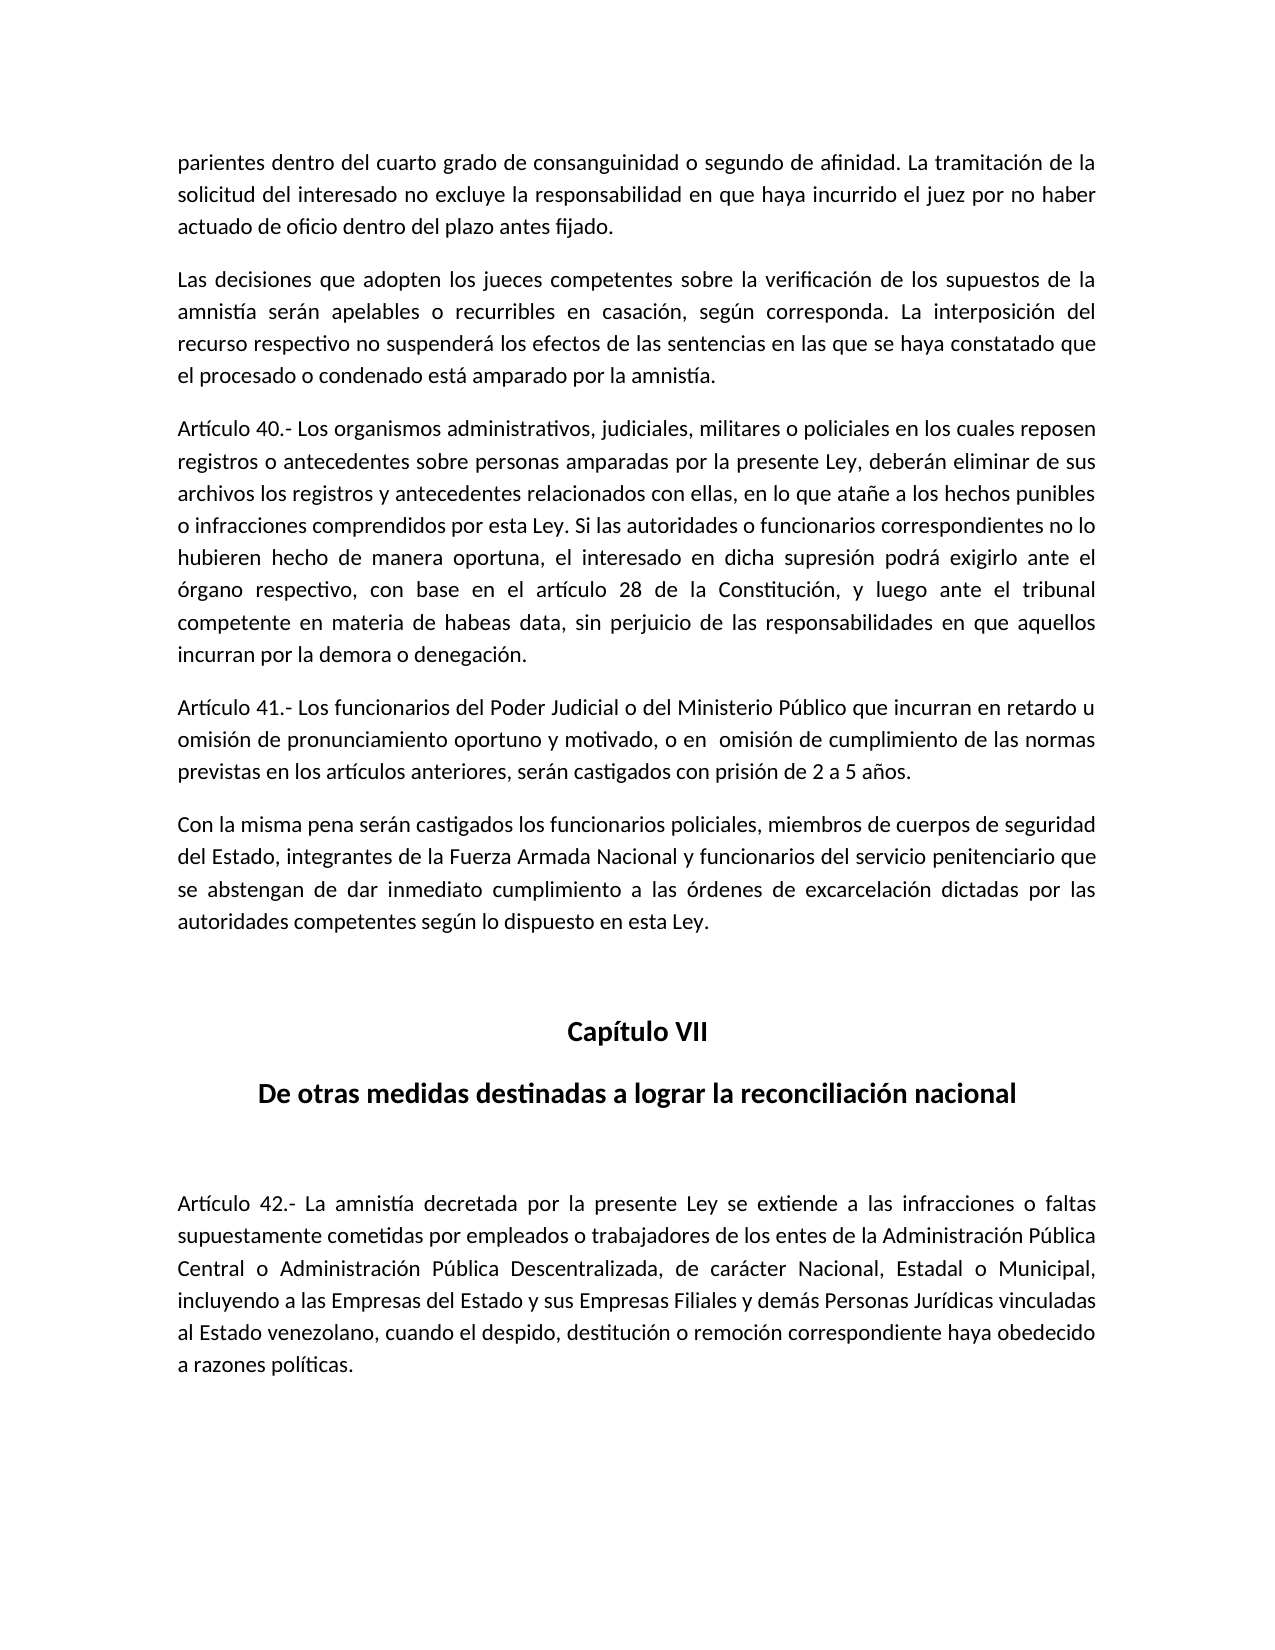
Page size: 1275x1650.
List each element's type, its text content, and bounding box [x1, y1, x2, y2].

text Las decisiones que adopten los jueces competentes sobre la verificación de los supuestos de la amnistía serán apelables o recurribles en casación, según corresponda. La interposición del recurso respectivo no suspenderá los efectos de las sentencias en las que se haya constatado que el procesado o condenado está amparado por la amnistía. [177, 265, 1098, 389]
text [177, 148, 1098, 240]
text Con la misma pena serán castigados los funcionarios policiales, miembros de cuerpos de seguridad del Estado, integrantes de la Fuerza Armada Nacional y funcionarios del servicio penitenciario que se abstengan de dar inmediato cumplimiento a las órdenes de excarcelación dictadas por las autoridades competentes según lo dispuesto en esta Ley. [177, 810, 1098, 935]
text De otras medidas destinadas a lograr la reconciliación nacional [177, 1075, 1098, 1110]
text Artículo 40.- Los organismos administrativos, judiciales, militares o policiales en los cuales reposen registros o antecedentes sobre personas amparadas por la presente Ley, deberán eliminar de sus archivos los registros y antecedentes relacionados con ellas, en lo que atañe a los hechos punibles o infracciones comprendidos por esta Ley. Si las autoridades o funcionarios correspondientes no lo hubieren hecho de manera oportuna, el interesado en dicha supresión podrá exigirlo ante el órgano respectivo, con base en el artículo 28 de la Constitución, y luego ante el tribunal competente en materia de habeas data, sin perjuicio de las responsabilidades en que aquellos incurran por la demora o denegación. [177, 414, 1098, 668]
text Capítulo VII [177, 1013, 1098, 1048]
text Artículo 42.- La amnistía decretada por la presente Ley se extiende a las infracciones o faltas supuestamente cometidas por empleados o trabajadores de los entes de la Administración Pública Central o Administración Pública Descentralizada, de carácter Nacional, Estadal o Municipal, incluyendo a las Empresas del Estado y sus Empresas Filiales y demás Personas Jurídicas vinculadas al Estado venezolano, cuando el despido, destitución o remoción correspondiente haya obedecido a razones políticas. [177, 1189, 1098, 1378]
text Artículo 41.- Los funcionarios del Poder Judicial o del Ministerio Público que incurran en retardo u omisión de pronunciamiento oportuno y motivado, o en omisión de cumplimiento de las normas previstas en los artículos anteriores, serán castigados con prisión de 2 a 5 años. [177, 693, 1098, 785]
